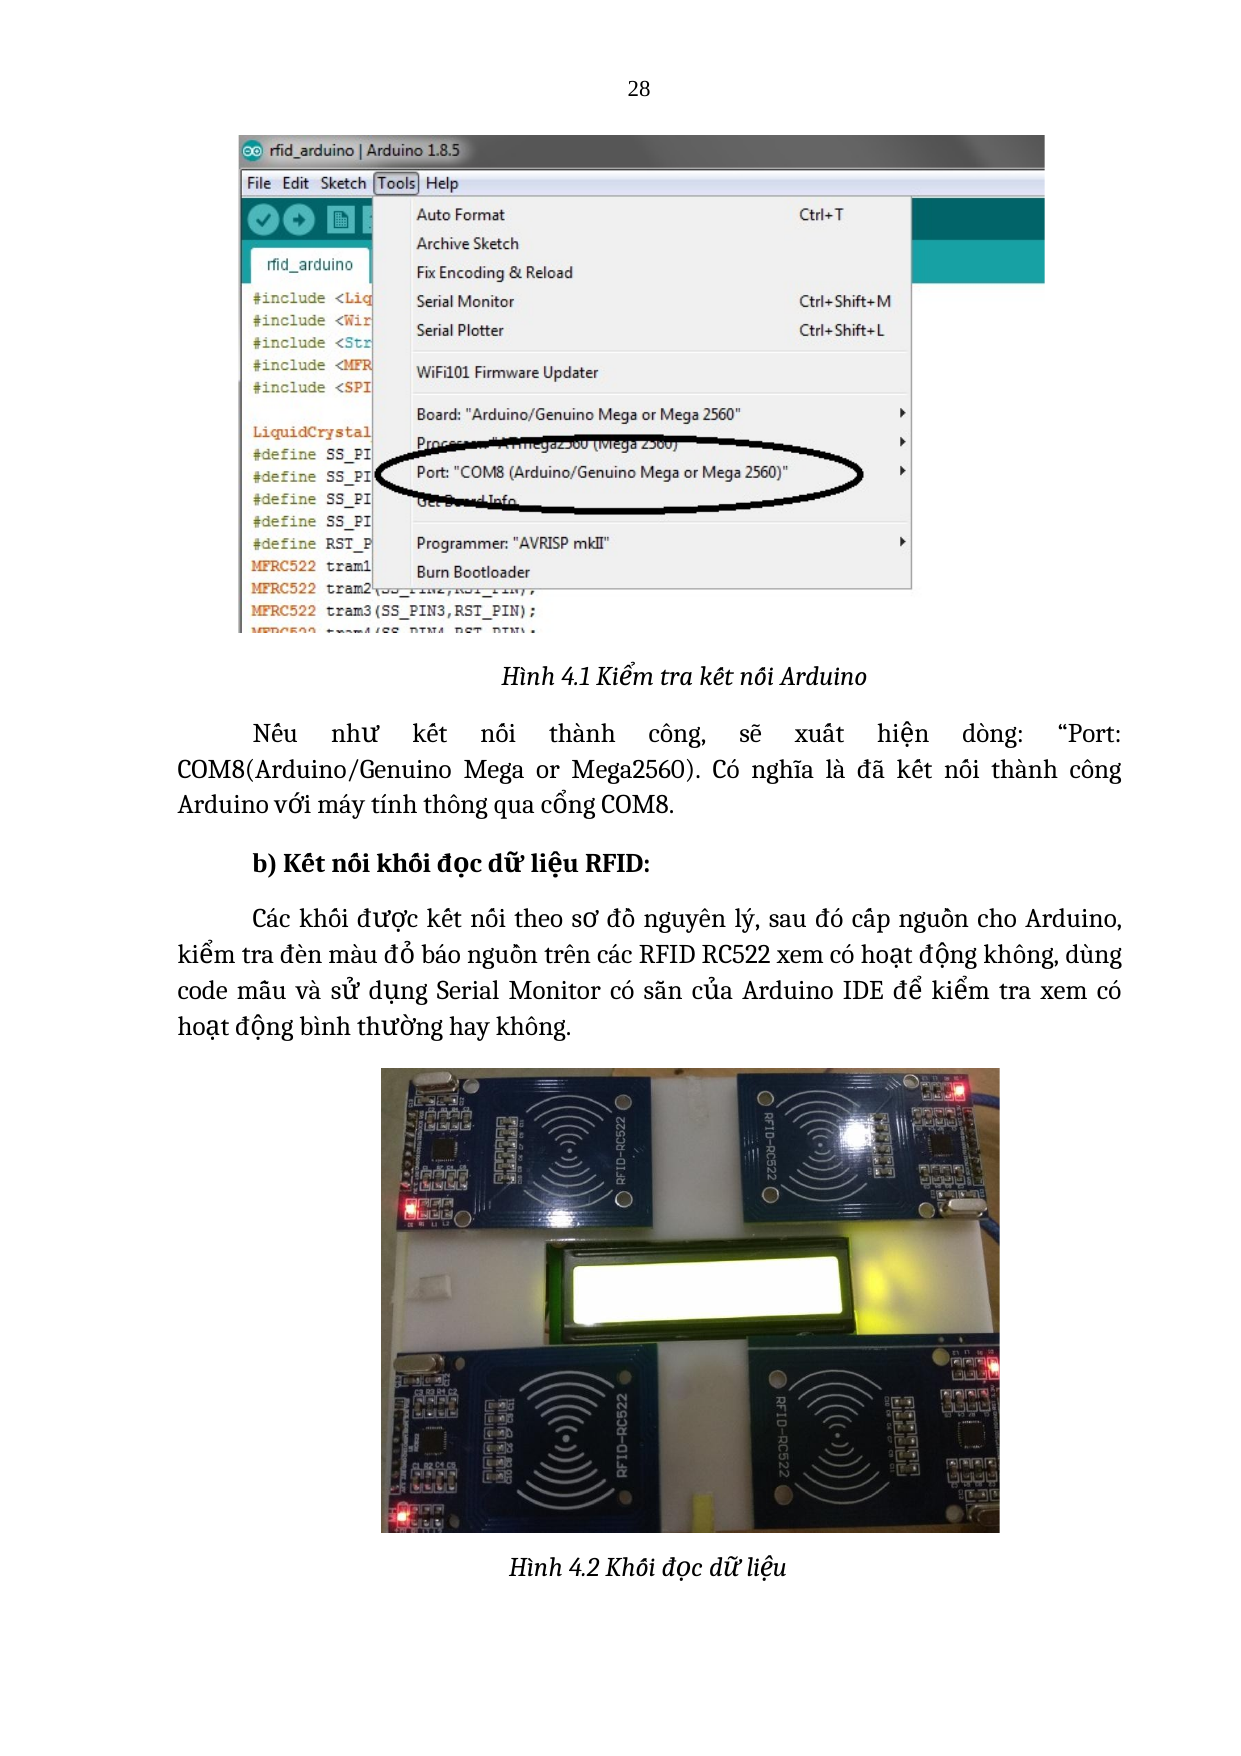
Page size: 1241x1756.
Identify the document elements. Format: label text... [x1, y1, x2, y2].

subtitle Kết nối khối đọc dữ liệu RFID: [252, 847, 1194, 879]
picture [238, 135, 1045, 633]
picture [381, 1068, 1000, 1533]
text Hình 4.1 Kiểm tra kết nối Arduino [501, 661, 1194, 692]
text Các khối được kết nối theo sơ đồ nguyên lý, sau đó cấp nguồn cho Arduino, kiểm tra đèn màu đỏ báo nguồn trên các RFID RC522 xem có hoạt động không, dùng code mẫu và sử dụng Serial Monitor có sẵn của Arduino IDE để kiểm tra xem có hoạt động bình thường hay không. [177, 903, 1122, 1042]
text Nếu như kết nối thành công, sẽ xuất hiện dòng: “Port: COM8(Arduino/Genuino Mega or Mega2560). Có nghĩa là đã kết nối thành công Arduino với máy tính thông qua cổng COM8. [177, 718, 1122, 821]
text Hình 4.2 Khối đọc dữ liệu [508, 1086, 1194, 1583]
